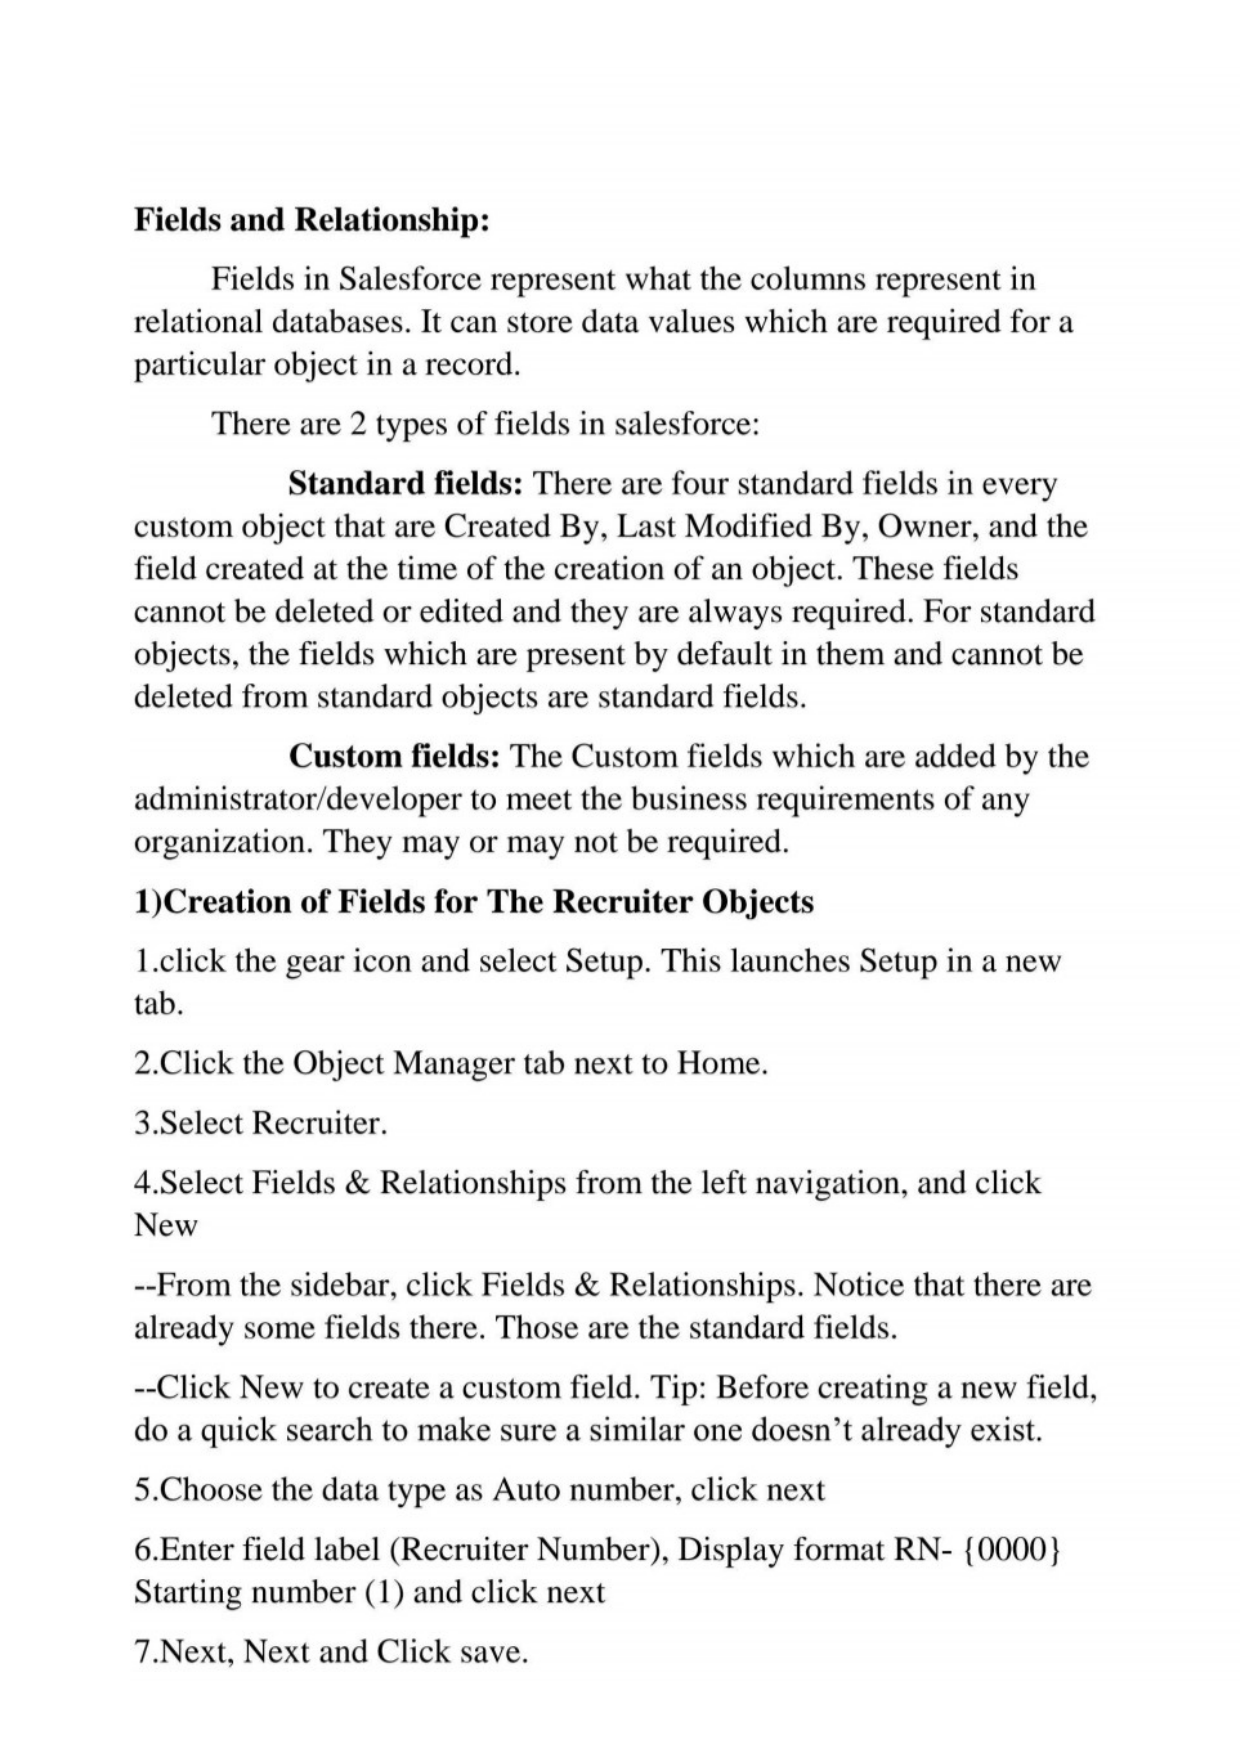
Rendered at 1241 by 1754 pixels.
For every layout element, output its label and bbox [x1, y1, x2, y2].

picture [129, 67, 1240, 1681]
